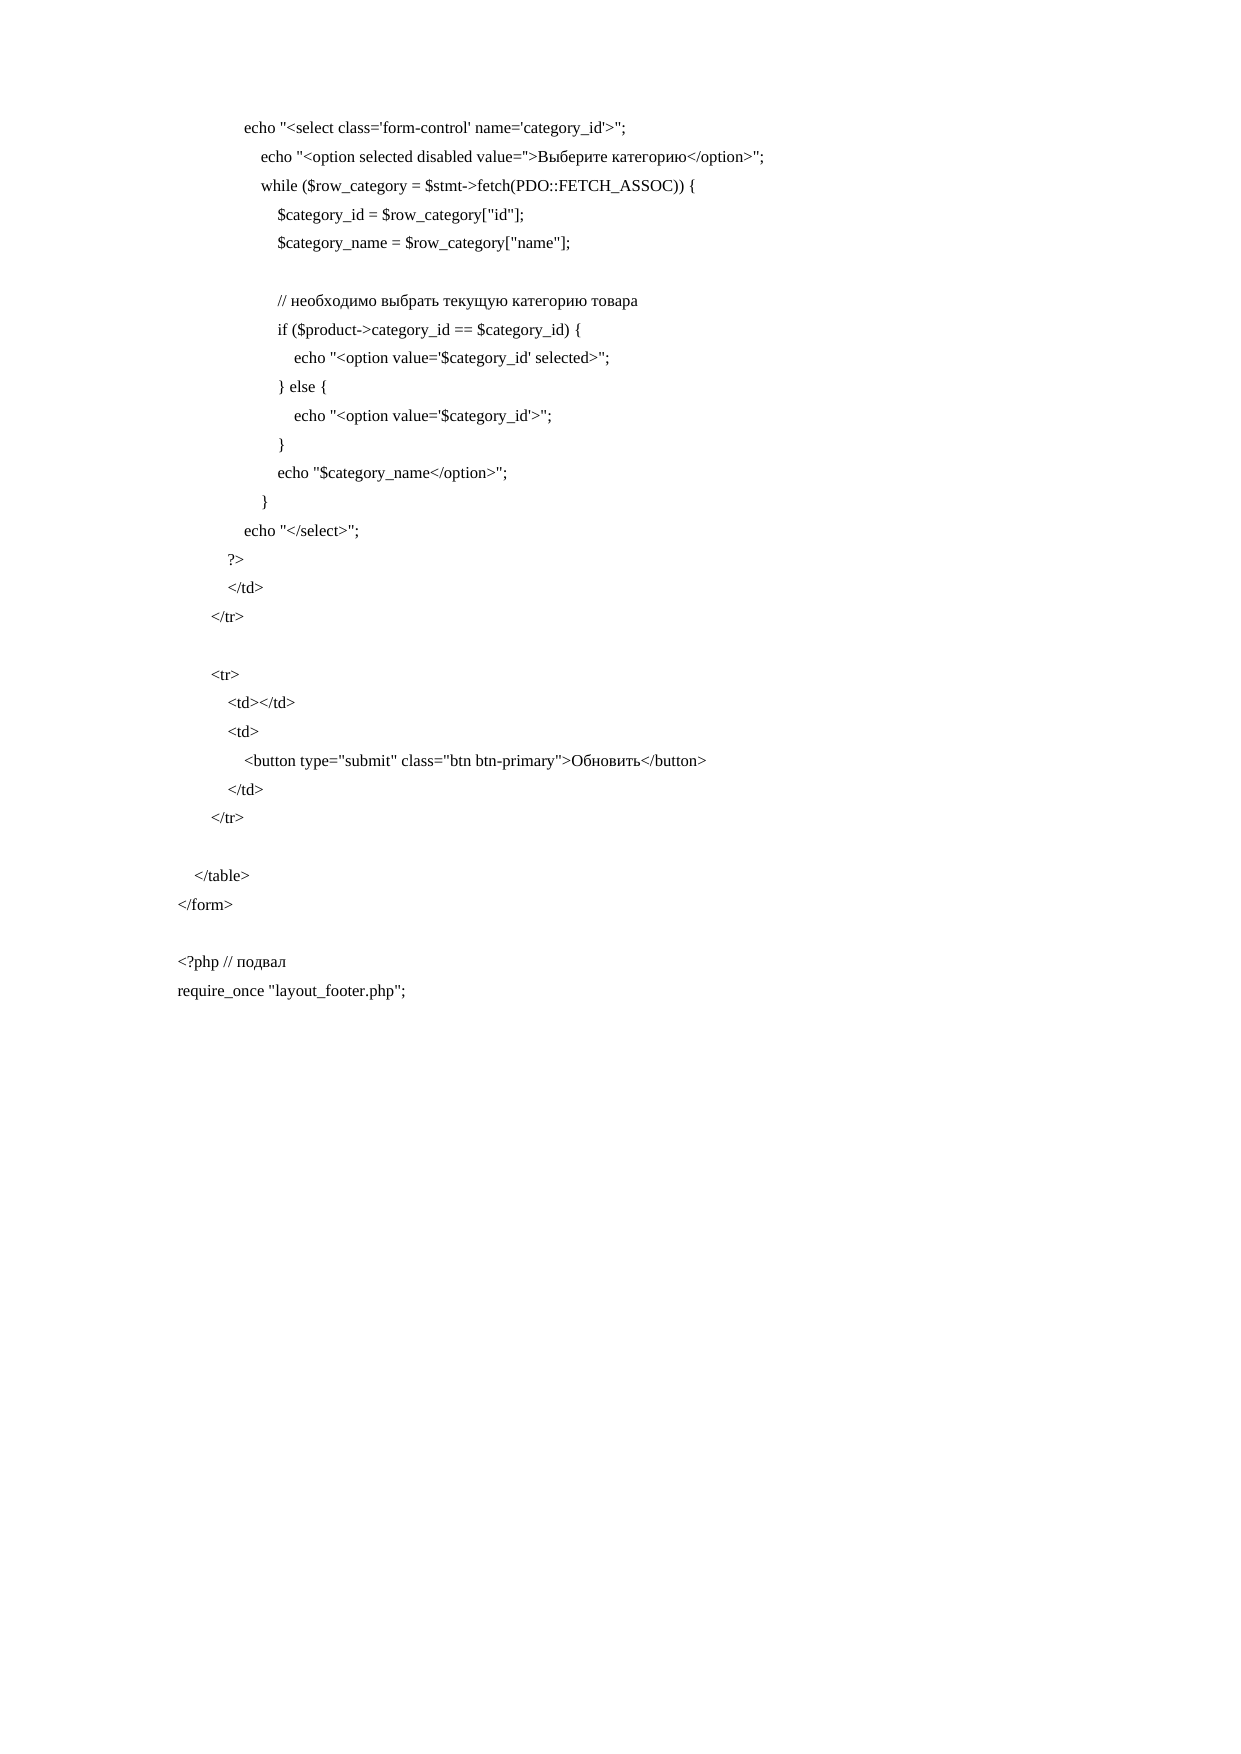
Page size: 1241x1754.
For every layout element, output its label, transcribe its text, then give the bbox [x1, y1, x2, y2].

list echo "</select>"; [177, 521, 1181, 540]
list // необходимо выбрать текущую категорию товара [177, 291, 1181, 310]
list <button type="submit" class="btn btn-primary">Обновить</button> [177, 751, 1181, 770]
list </tr> [177, 607, 1181, 626]
list </tr> [177, 808, 1181, 827]
list <td> [177, 722, 1181, 741]
list } [177, 434, 1181, 453]
list $category_name = $row_category["name"]; [177, 233, 1181, 252]
list ?> [177, 549, 1181, 568]
list </td> [177, 779, 1181, 798]
list echo "<option selected disabled value=''>Выберите категорию</option>"; [177, 147, 1181, 166]
list $category_id = $row_category["id"]; [177, 204, 1181, 223]
list </table> [177, 866, 1181, 885]
list } [177, 492, 1181, 511]
list if ($product->category_id == $category_id) { [177, 319, 1181, 338]
list require_once "layout_footer.php"; [177, 981, 1181, 1000]
list } else { [177, 377, 1181, 396]
list </td> [177, 578, 1181, 597]
list </form> [177, 894, 1181, 913]
list echo "<option value='$category_id' selected>"; [177, 348, 1181, 367]
list echo "<select class='form-control' name='category_id'>"; [177, 118, 1181, 137]
list <tr> [177, 664, 1181, 683]
list <td></td> [177, 693, 1181, 712]
list echo "<option value='$category_id'>"; [177, 406, 1181, 425]
list while ($row_category = $stmt->fetch(PDO::FETCH_ASSOC)) { [177, 176, 1181, 195]
list <?php // подвал [177, 952, 1181, 971]
list echo "$category_name</option>"; [177, 463, 1181, 482]
